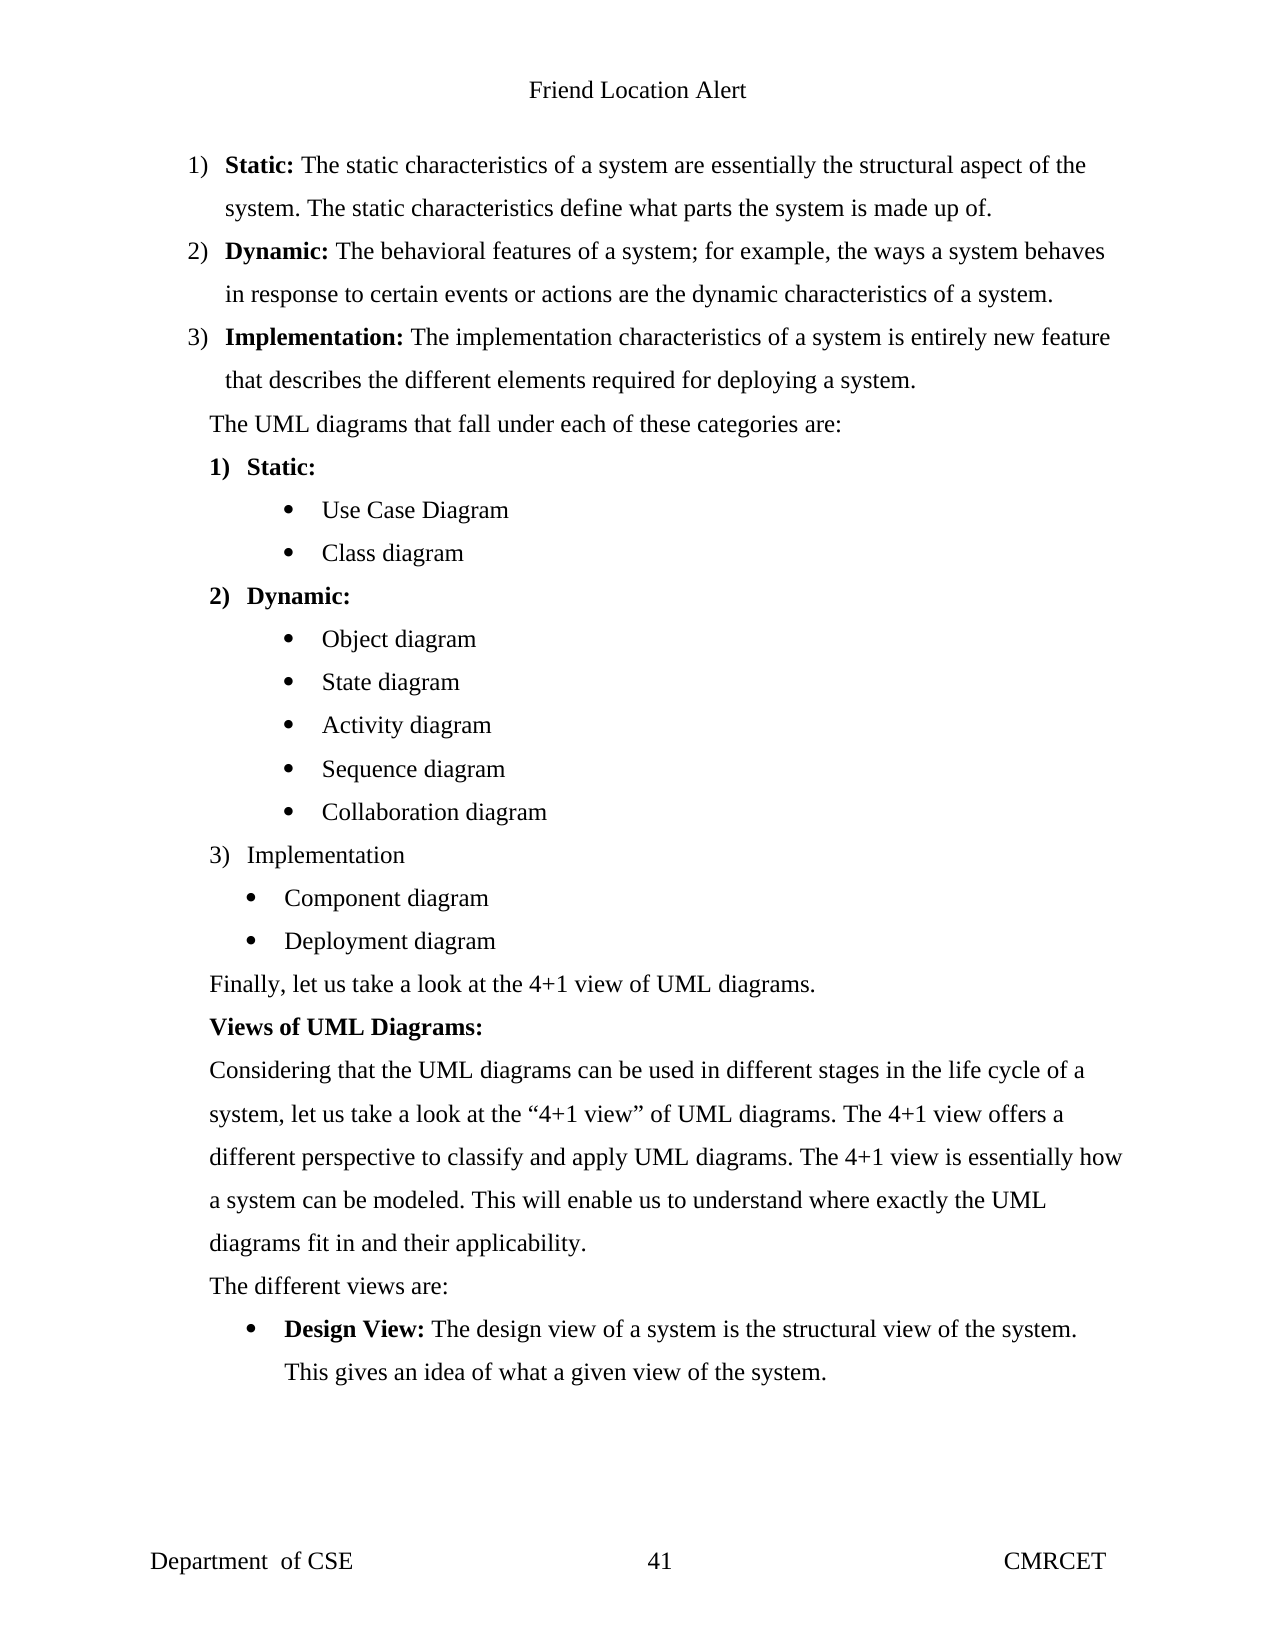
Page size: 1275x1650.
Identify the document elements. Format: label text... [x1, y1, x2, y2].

list Views of UML Diagrams: [209, 1012, 1125, 1041]
list Finally, let us take a look at the 4+1 view of UML diagrams. [209, 969, 1125, 998]
list The UML diagrams that fall under each of these categories are: [209, 409, 1125, 437]
list Sequence diagram [284, 754, 1125, 782]
list Implementation [209, 840, 1125, 869]
list Activity diagram [284, 711, 1125, 739]
list Dynamic: [209, 581, 1125, 610]
list Deployment diagram [247, 926, 1125, 955]
list Implementation: The implementation characteristics of a system is entirely new feature that describes the different elements required for deploying a system. [187, 322, 1125, 394]
list Design View: The design view of a system is the structural view of the system. This gives an idea of what a given view of the system. [247, 1314, 1125, 1386]
list Object diagram [284, 624, 1125, 653]
list Component diagram [247, 883, 1125, 912]
list Class diagram [284, 538, 1125, 567]
list Considering that the UML diagrams can be used in different stages in the life cycle of a system, let us take a look at the “4+1 view” of UML diagrams. The 4+1 view offers a different perspective to classify and apply UML diagrams. The 4+1 view is essentially how a system can be modeled. This will enable us to understand where exactly the UML diagrams fit in and their applicability. [209, 1056, 1125, 1257]
list Collaboration diagram [284, 797, 1125, 826]
list Dynamic: The behavioral features of a system; for example, the ways a system behaves in response to certain events or actions are the dynamic characteristics of a system. [187, 236, 1125, 308]
list Static: [209, 452, 1125, 481]
list The different views are: [209, 1271, 1125, 1300]
list Use Case Diagram [284, 495, 1125, 524]
list State diagram [284, 667, 1125, 696]
list Static: The static characteristics of a system are essentially the structural aspect of the system. The static characteristics define what parts the system is made up of. [187, 150, 1125, 222]
